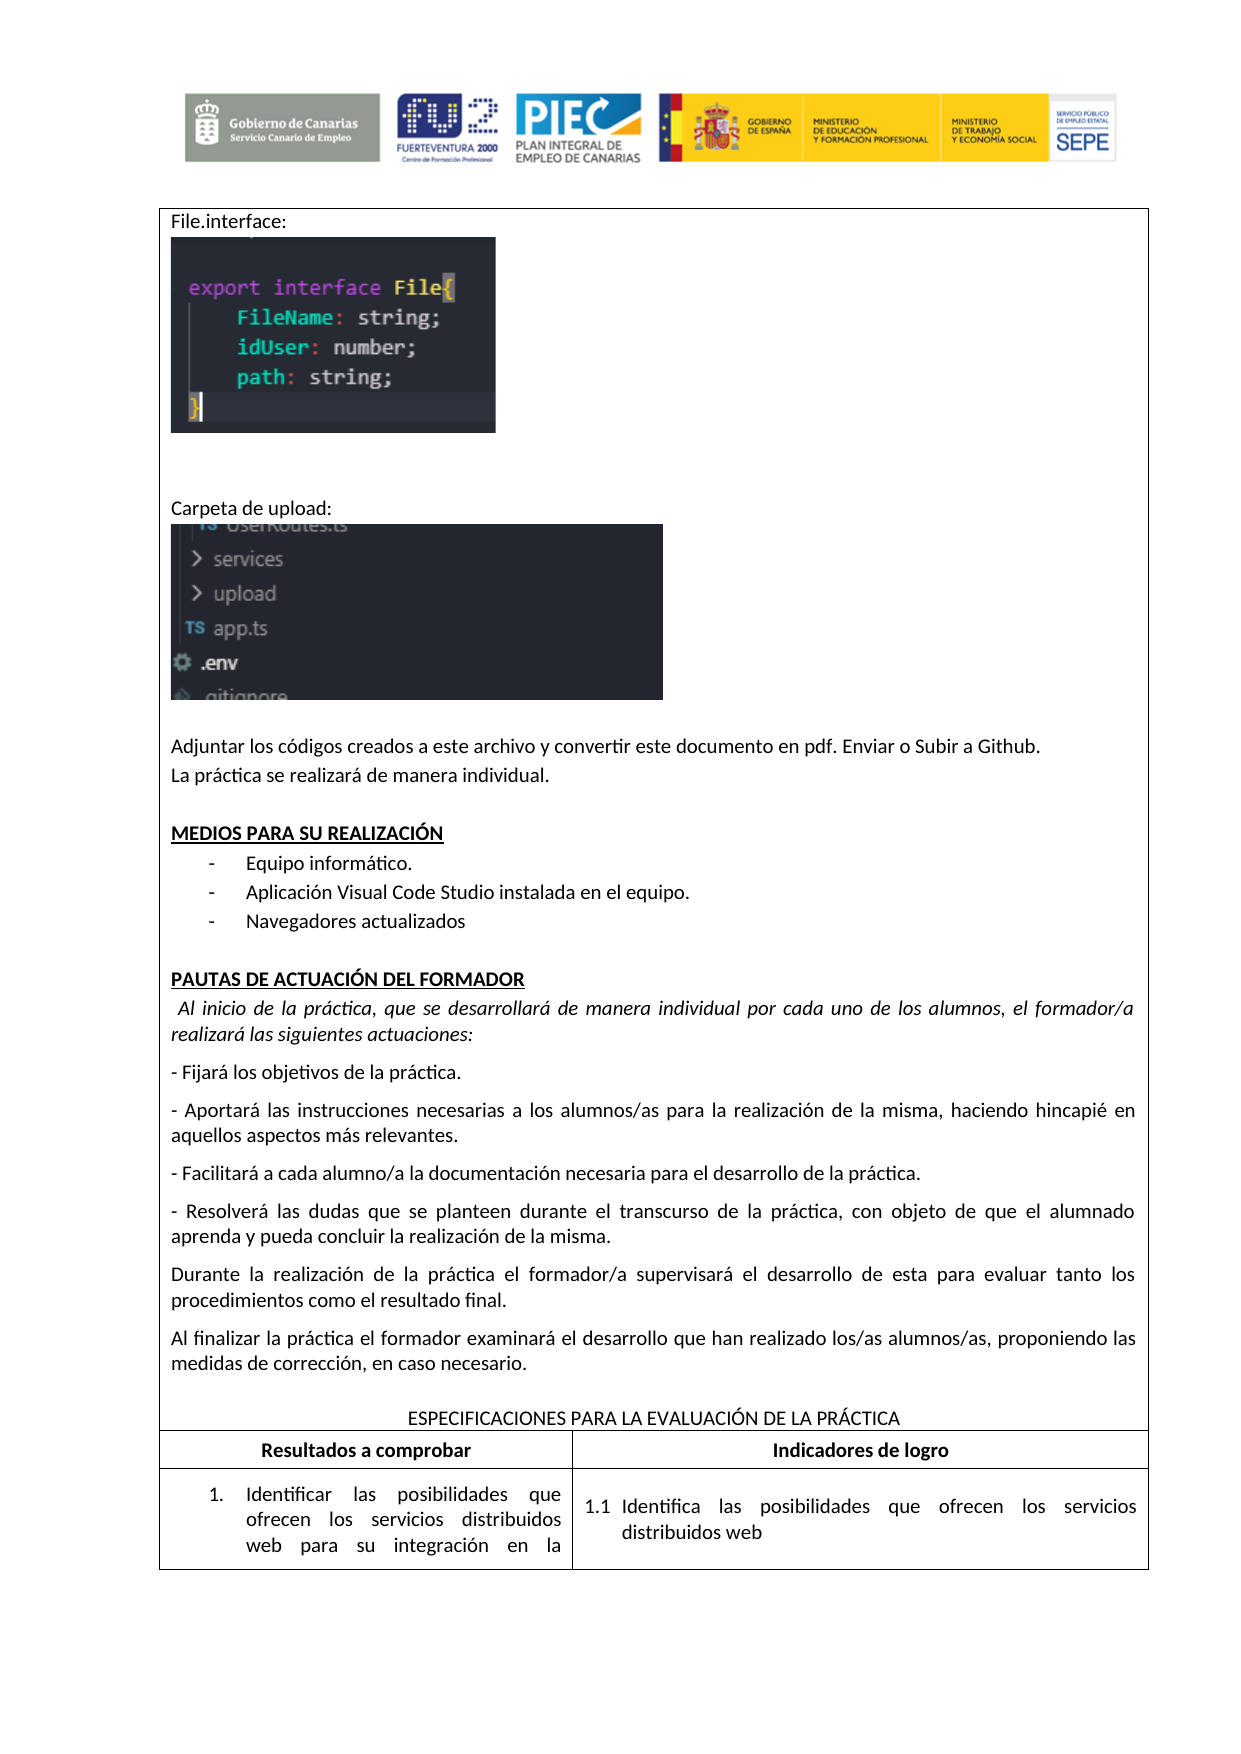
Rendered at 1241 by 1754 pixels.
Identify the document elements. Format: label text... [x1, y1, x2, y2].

picture [170, 237, 496, 433]
picture [162, 73, 1137, 183]
table_cell Indicadores de logro [573, 1431, 1148, 1468]
table_cell Resultados a comprobar [160, 1431, 572, 1468]
picture [170, 524, 663, 700]
table_cell Identifica las posibilidades que ofrecen los servicios distribuidos web [573, 1469, 1148, 1569]
